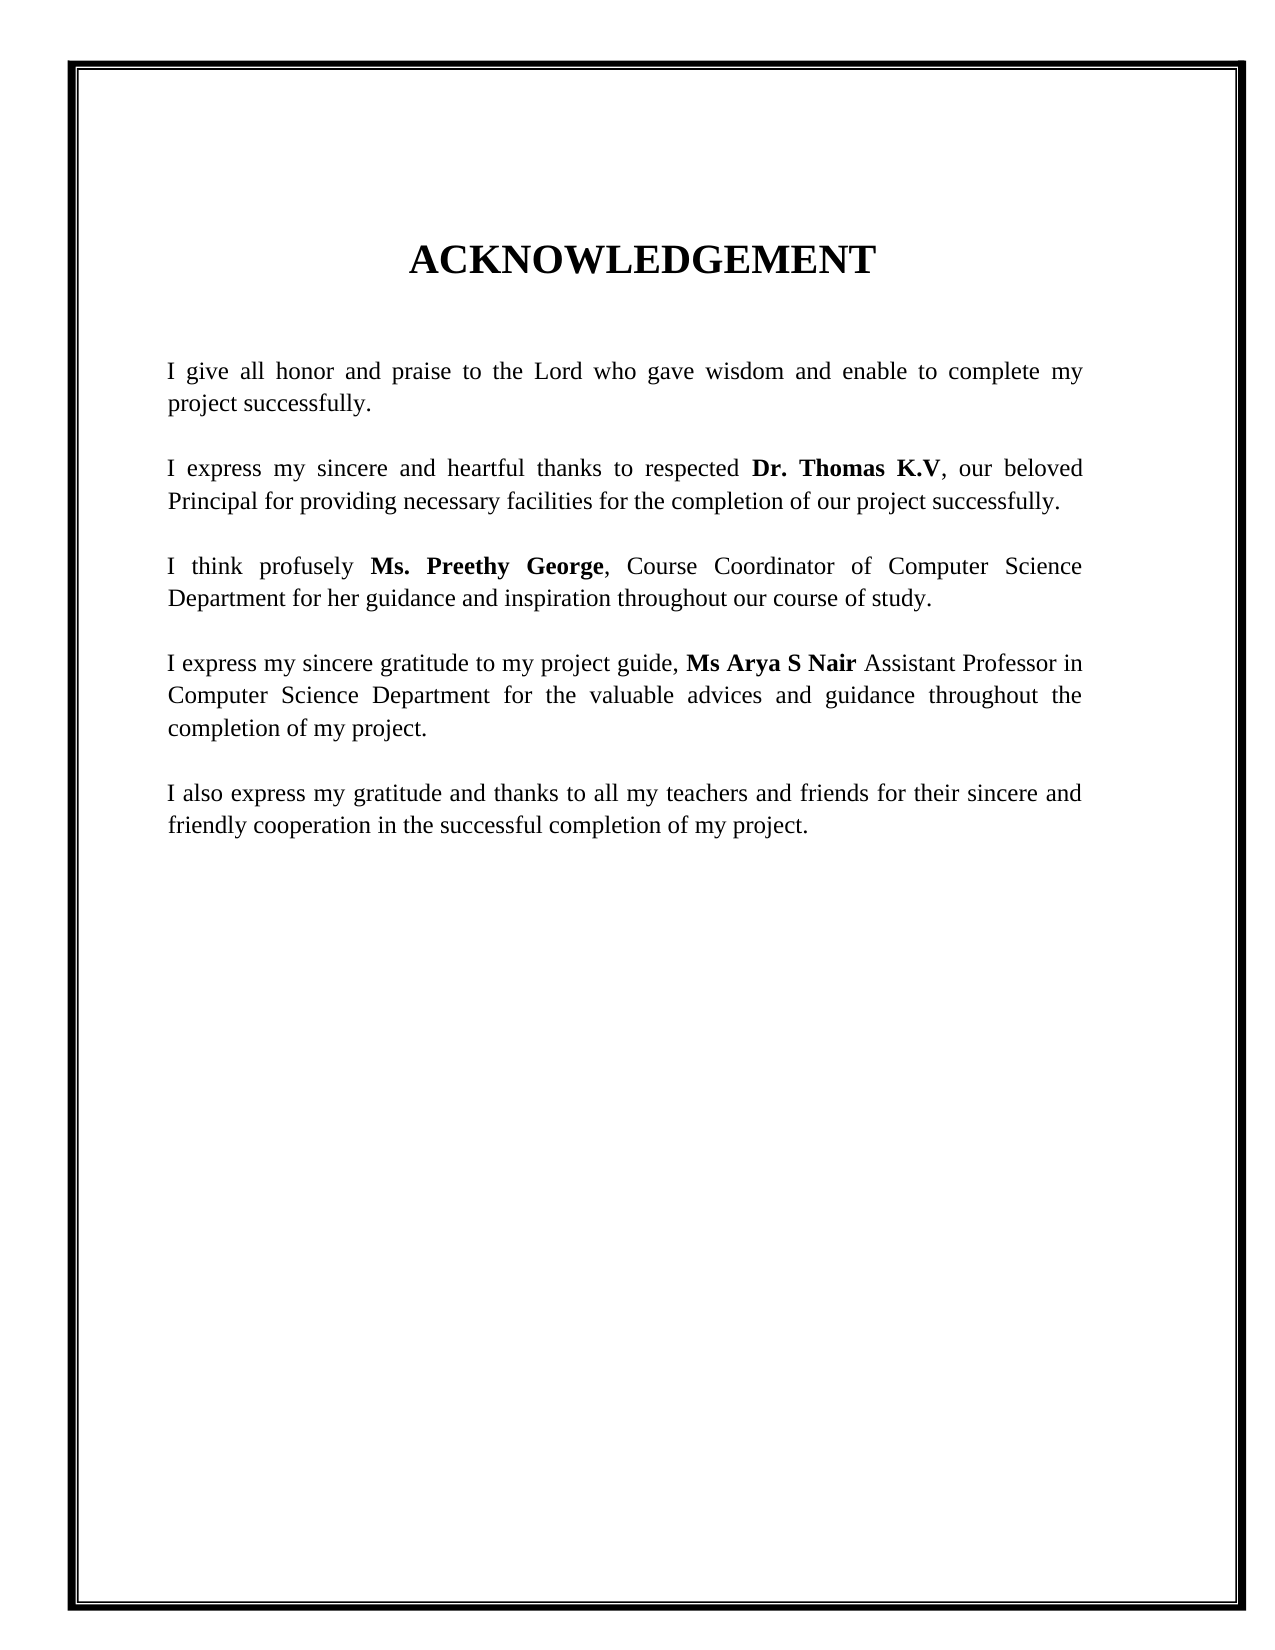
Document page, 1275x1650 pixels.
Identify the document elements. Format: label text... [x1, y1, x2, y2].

text I think profusely Ms. Preethy George, Course Coordinator of Computer Science Department for her guidance and inspiration throughout our course of study. [167, 551, 1083, 612]
text I express my sincere gratitude to my project guide, Ms Arya S Nair Assistant Professor in Computer Science Department for the valuable advices and guidance throughout the completion of my project. [167, 648, 1083, 742]
text I give all honor and praise to the Lord who gave wisdom and enable to complete my project successfully. [167, 356, 1083, 417]
text I also express my gratitude and thanks to all my teachers and friends for their sincere and friendly cooperation in the successful completion of my project. [167, 778, 1083, 839]
subtitle ACKNOWLEDGEMENT [118, 234, 1167, 282]
text I express my sincere and heartful thanks to respected Dr. Thomas K.V, our beloved Principal for providing necessary facilities for the completion of our project successfully. [167, 453, 1083, 514]
